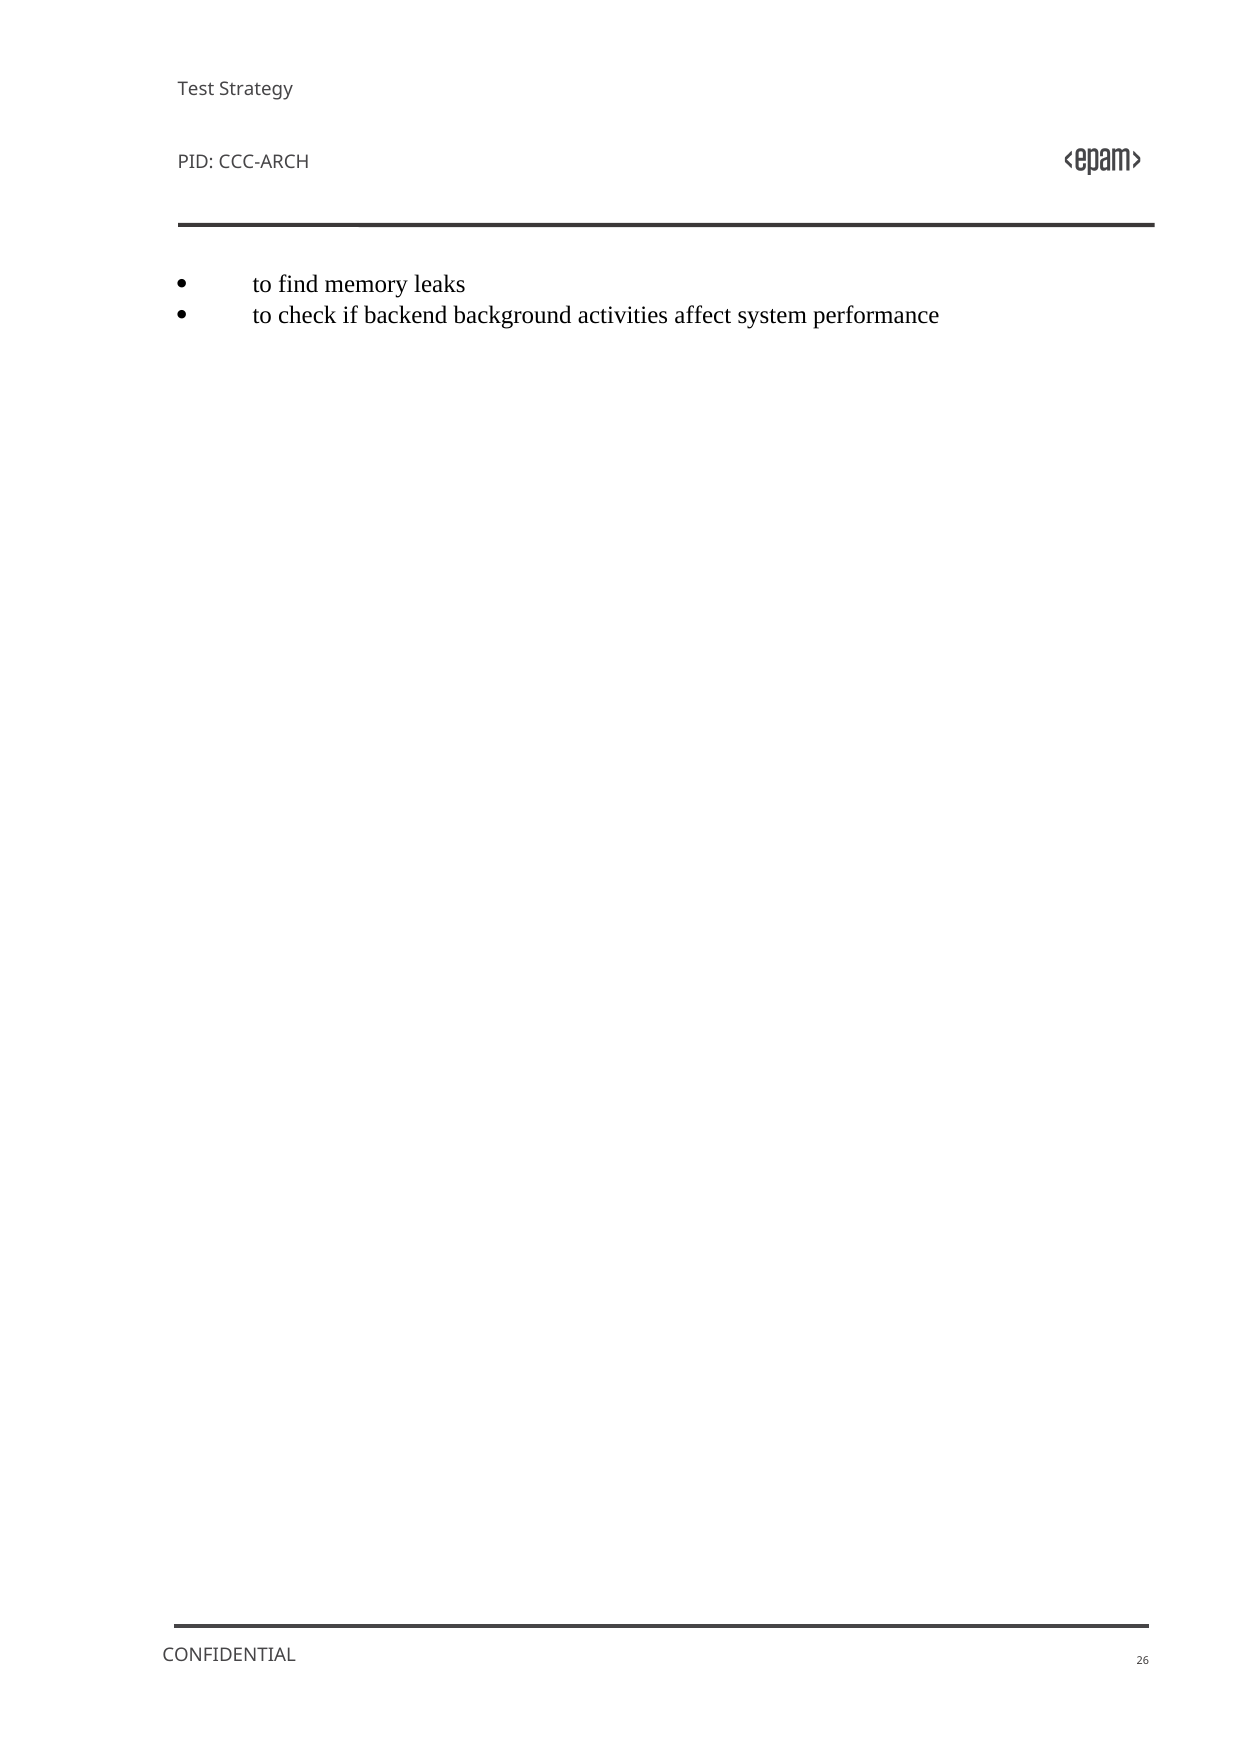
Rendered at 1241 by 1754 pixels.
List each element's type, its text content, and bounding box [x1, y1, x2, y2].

list to check if backend background activities affect system performance [118, 300, 1152, 329]
list to find memory leaks [118, 269, 1152, 298]
